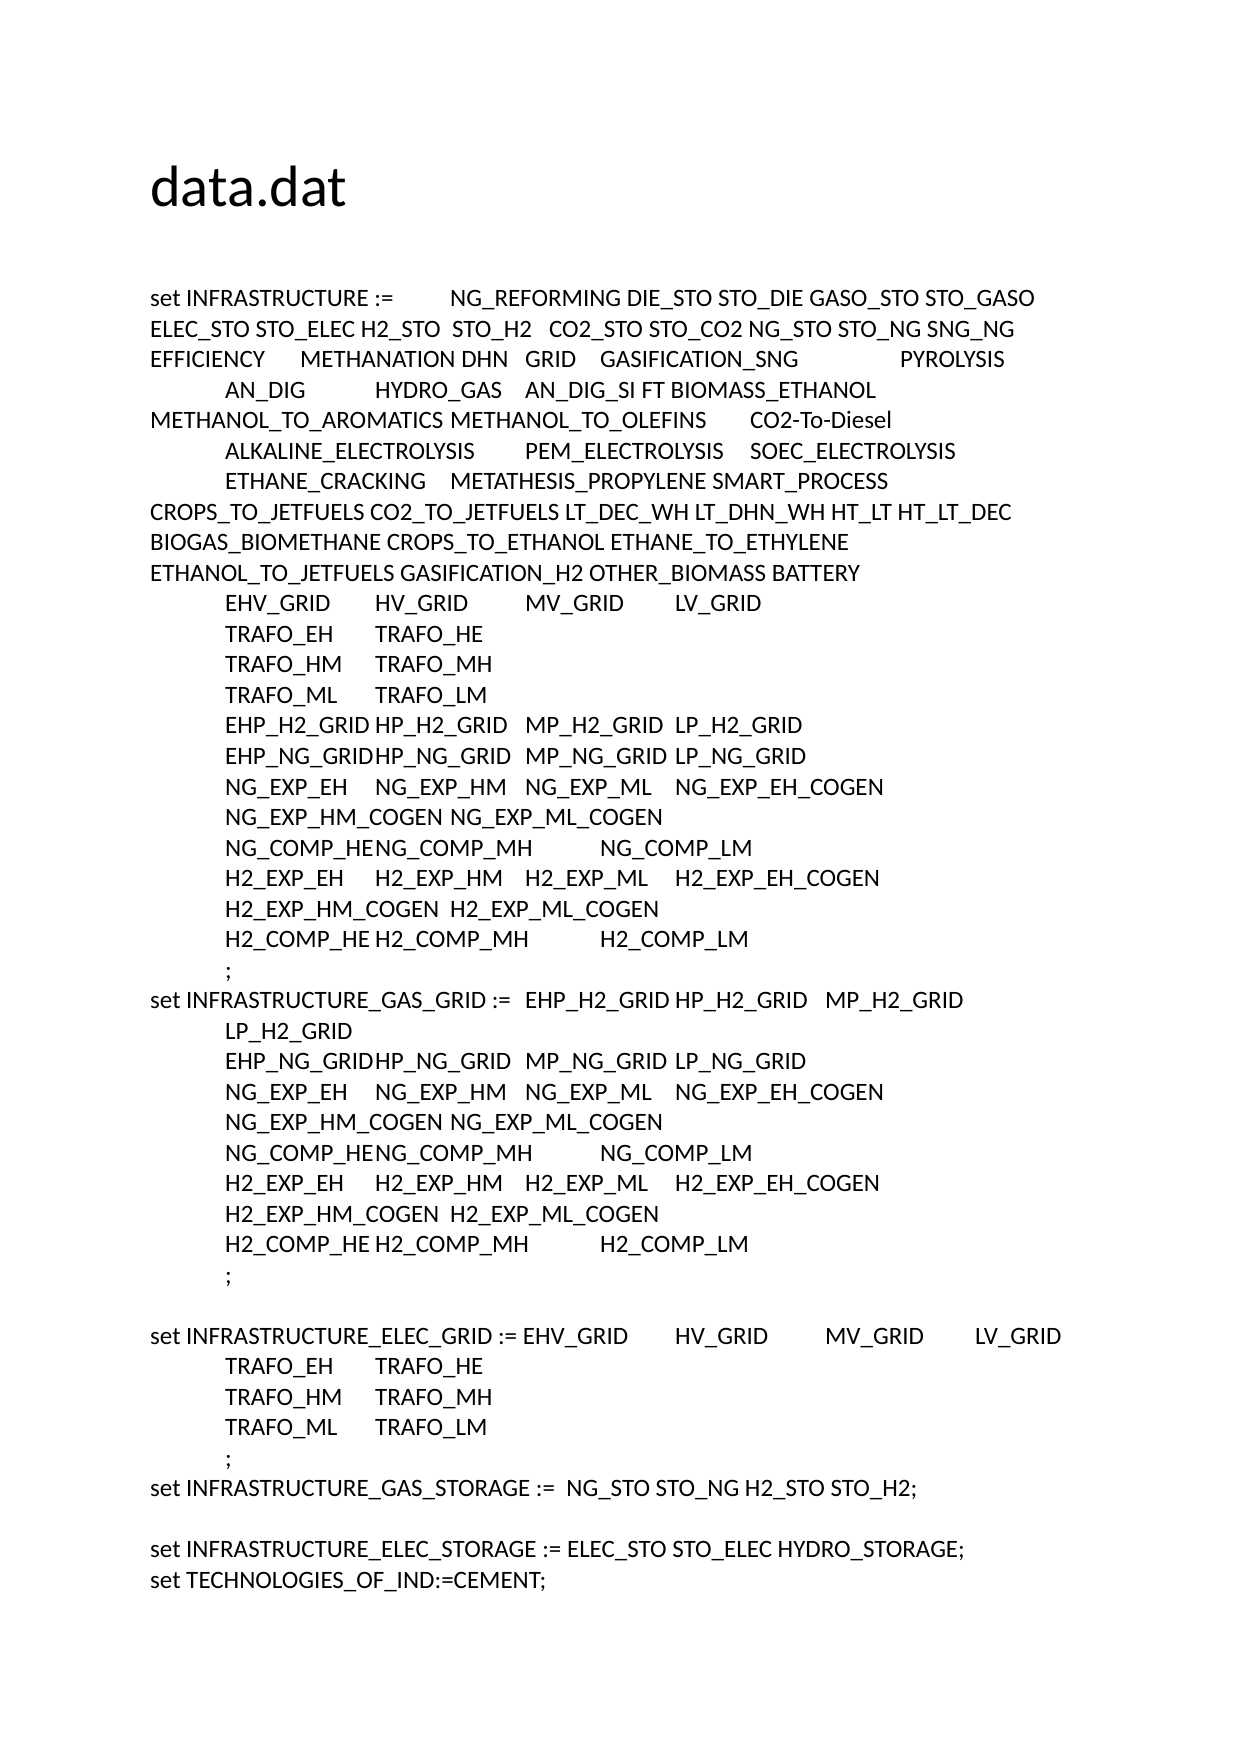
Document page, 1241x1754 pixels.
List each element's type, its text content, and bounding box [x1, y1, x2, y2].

text EHP_H2_GRID HP_H2_GRID MP_H2_GRID LP_H2_GRID [150, 709, 1090, 740]
text NG_EXP_EH NG_EXP_HM NG_EXP_ML NG_EXP_EH_COGEN NG_EXP_HM_COGEN NG_EXP_ML_COGEN [150, 771, 1090, 832]
text ; [150, 1442, 1090, 1473]
text TRAFO_EH TRAFO_HE [150, 1351, 1090, 1381]
text data.dat [150, 150, 1090, 221]
text EHV_GRID HV_GRID MV_GRID LV_GRID [150, 587, 1090, 618]
text TRAFO_ML TRAFO_LM [150, 679, 1090, 709]
text NG_COMP_HE NG_COMP_MH NG_COMP_LM [150, 1137, 1090, 1167]
text TRAFO_HM TRAFO_MH [150, 1381, 1090, 1412]
text ; [150, 1259, 1090, 1289]
text H2_COMP_HE H2_COMP_MH H2_COMP_LM [150, 923, 1090, 954]
text ; [150, 954, 1090, 984]
text set INFRASTRUCTURE_GAS_GRID := EHP_H2_GRID HP_H2_GRID MP_H2_GRID LP_H2_GRID [150, 984, 1090, 1045]
text EHP_NG_GRID HP_NG_GRID MP_NG_GRID LP_NG_GRID [150, 740, 1090, 771]
text TRAFO_ML TRAFO_LM [150, 1412, 1090, 1442]
text TRAFO_EH TRAFO_HE [150, 618, 1090, 648]
text NG_EXP_EH NG_EXP_HM NG_EXP_ML NG_EXP_EH_COGEN NG_EXP_HM_COGEN NG_EXP_ML_COGEN [150, 1076, 1090, 1137]
text set INFRASTRUCTURE_ELEC_STORAGE := ELEC_STO STO_ELEC HYDRO_STORAGE; [150, 1534, 1090, 1564]
text H2_COMP_HE H2_COMP_MH H2_COMP_LM [150, 1228, 1090, 1259]
text TRAFO_HM TRAFO_MH [150, 648, 1090, 679]
text set INFRASTRUCTURE_ELEC_GRID := EHV_GRID HV_GRID MV_GRID LV_GRID [150, 1320, 1090, 1351]
text H2_EXP_EH H2_EXP_HM H2_EXP_ML H2_EXP_EH_COGEN H2_EXP_HM_COGEN H2_EXP_ML_COGEN [150, 1167, 1090, 1228]
text set INFRASTRUCTURE_GAS_STORAGE := NG_STO STO_NG H2_STO STO_H2; [150, 1473, 1090, 1503]
text H2_EXP_EH H2_EXP_HM H2_EXP_ML H2_EXP_EH_COGEN H2_EXP_HM_COGEN H2_EXP_ML_COGEN [150, 862, 1090, 923]
text set INFRASTRUCTURE := NG_REFORMING DIE_STO STO_DIE GASO_STO STO_GASO ELEC_STO STO_ELEC H2_STO STO_H2 CO2_STO STO_CO2 NG_STO STO_NG SNG_NG EFFICIENCY METHANATION DHN GRID GASIFICATION_SNG PYROLYSIS AN_DIG HYDRO_GAS AN_DIG_SI FT BIOMASS_ETHANOL METHANOL_TO_AROMATICS METHANOL_TO_OLEFINS CO2-To-Diesel ALKALINE_ELECTROLYSIS PEM_ELECTROLYSIS SOEC_ELECTROLYSIS ETHANE_CRACKING METATHESIS_PROPYLENE SMART_PROCESS CROPS_TO_JETFUELS CO2_TO_JETFUELS LT_DEC_WH LT_DHN_WH HT_LT HT_LT_DEC BIOGAS_BIOMETHANE CROPS_TO_ETHANOL ETHANE_TO_ETHYLENE ETHANOL_TO_JETFUELS GASIFICATION_H2 OTHER_BIOMASS BATTERY [150, 282, 1090, 587]
text set TECHNOLOGIES_OF_IND:=CEMENT; [150, 1564, 1090, 1595]
text EHP_NG_GRID HP_NG_GRID MP_NG_GRID LP_NG_GRID [150, 1045, 1090, 1076]
text NG_COMP_HE NG_COMP_MH NG_COMP_LM [150, 832, 1090, 862]
